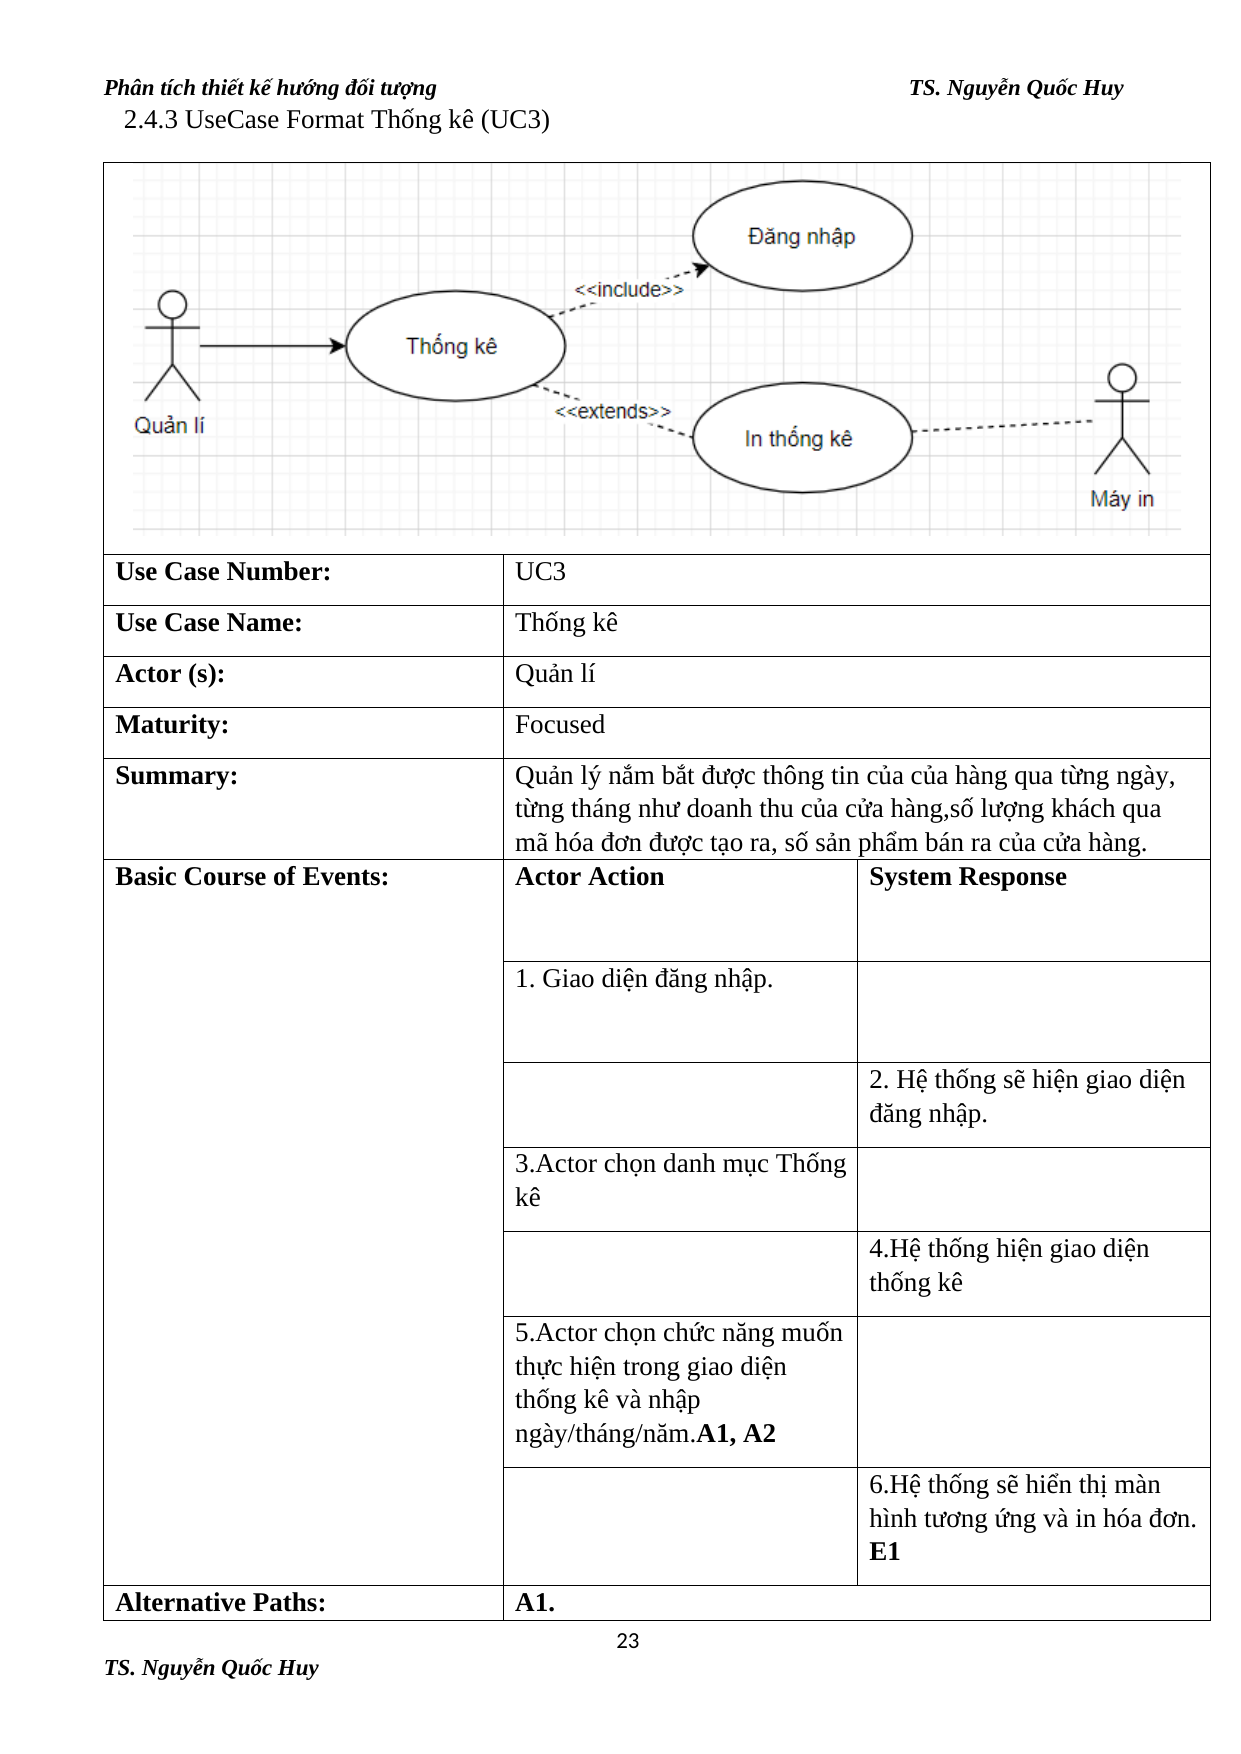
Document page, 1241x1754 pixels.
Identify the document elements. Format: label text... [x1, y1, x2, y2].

table_cell 5.Actor chọn chức năng muốn thực hiện trong giao diện thống kê và nhập ngày/tháng/năm.A1, A2 [504, 1317, 857, 1467]
table_cell 2. Hệ thống sẽ hiện giao diện đăng nhập. [858, 1063, 1210, 1147]
table_cell A1. [504, 1586, 1210, 1620]
table_header [104, 163, 1210, 554]
table_cell Use Case Number: [104, 555, 503, 605]
table_cell [504, 1063, 857, 1147]
table_cell System Response [858, 860, 1210, 961]
table_cell 1. Giao diện đăng nhập. [504, 962, 857, 1062]
table_cell Quản lý nắm bắt được thông tin của của hàng qua từng ngày, từng tháng như doanh thu của cửa hàng,số lượng khách qua mã hóa đơn được tạo ra, số sản phẩm bán ra của cửa hàng. [504, 759, 1210, 859]
table_cell [858, 962, 1210, 1062]
table_cell Maturity: [104, 708, 503, 758]
table_cell Use Case Name: [104, 606, 503, 656]
subtitle 2.4.3 UseCase Format Thống kê (UC3) [103, 103, 1152, 134]
table_cell Basic Course of Events: [104, 860, 503, 1585]
table_cell [504, 1468, 857, 1585]
table_cell Alternative Paths: [104, 1586, 503, 1620]
table_cell Actor Action [504, 860, 857, 961]
table_cell Thống kê [504, 606, 1210, 656]
table_cell [504, 1232, 857, 1316]
table_cell Summary: [104, 759, 503, 859]
table_cell UC3 [504, 555, 1210, 605]
table_cell [858, 1317, 1210, 1467]
picture [133, 163, 1182, 536]
table_cell 6.Hệ thống sẽ hiển thị màn hình tương ứng và in hóa đơn. E1 [858, 1468, 1210, 1585]
table_cell 4.Hệ thống hiện giao diện thống kê [858, 1232, 1210, 1316]
table_cell Actor (s): [104, 657, 503, 707]
table_cell [858, 1148, 1210, 1231]
table_cell Quản lí [504, 657, 1210, 707]
table_cell 3.Actor chọn danh mục Thống kê [504, 1148, 857, 1231]
table_cell Focused [504, 708, 1210, 758]
